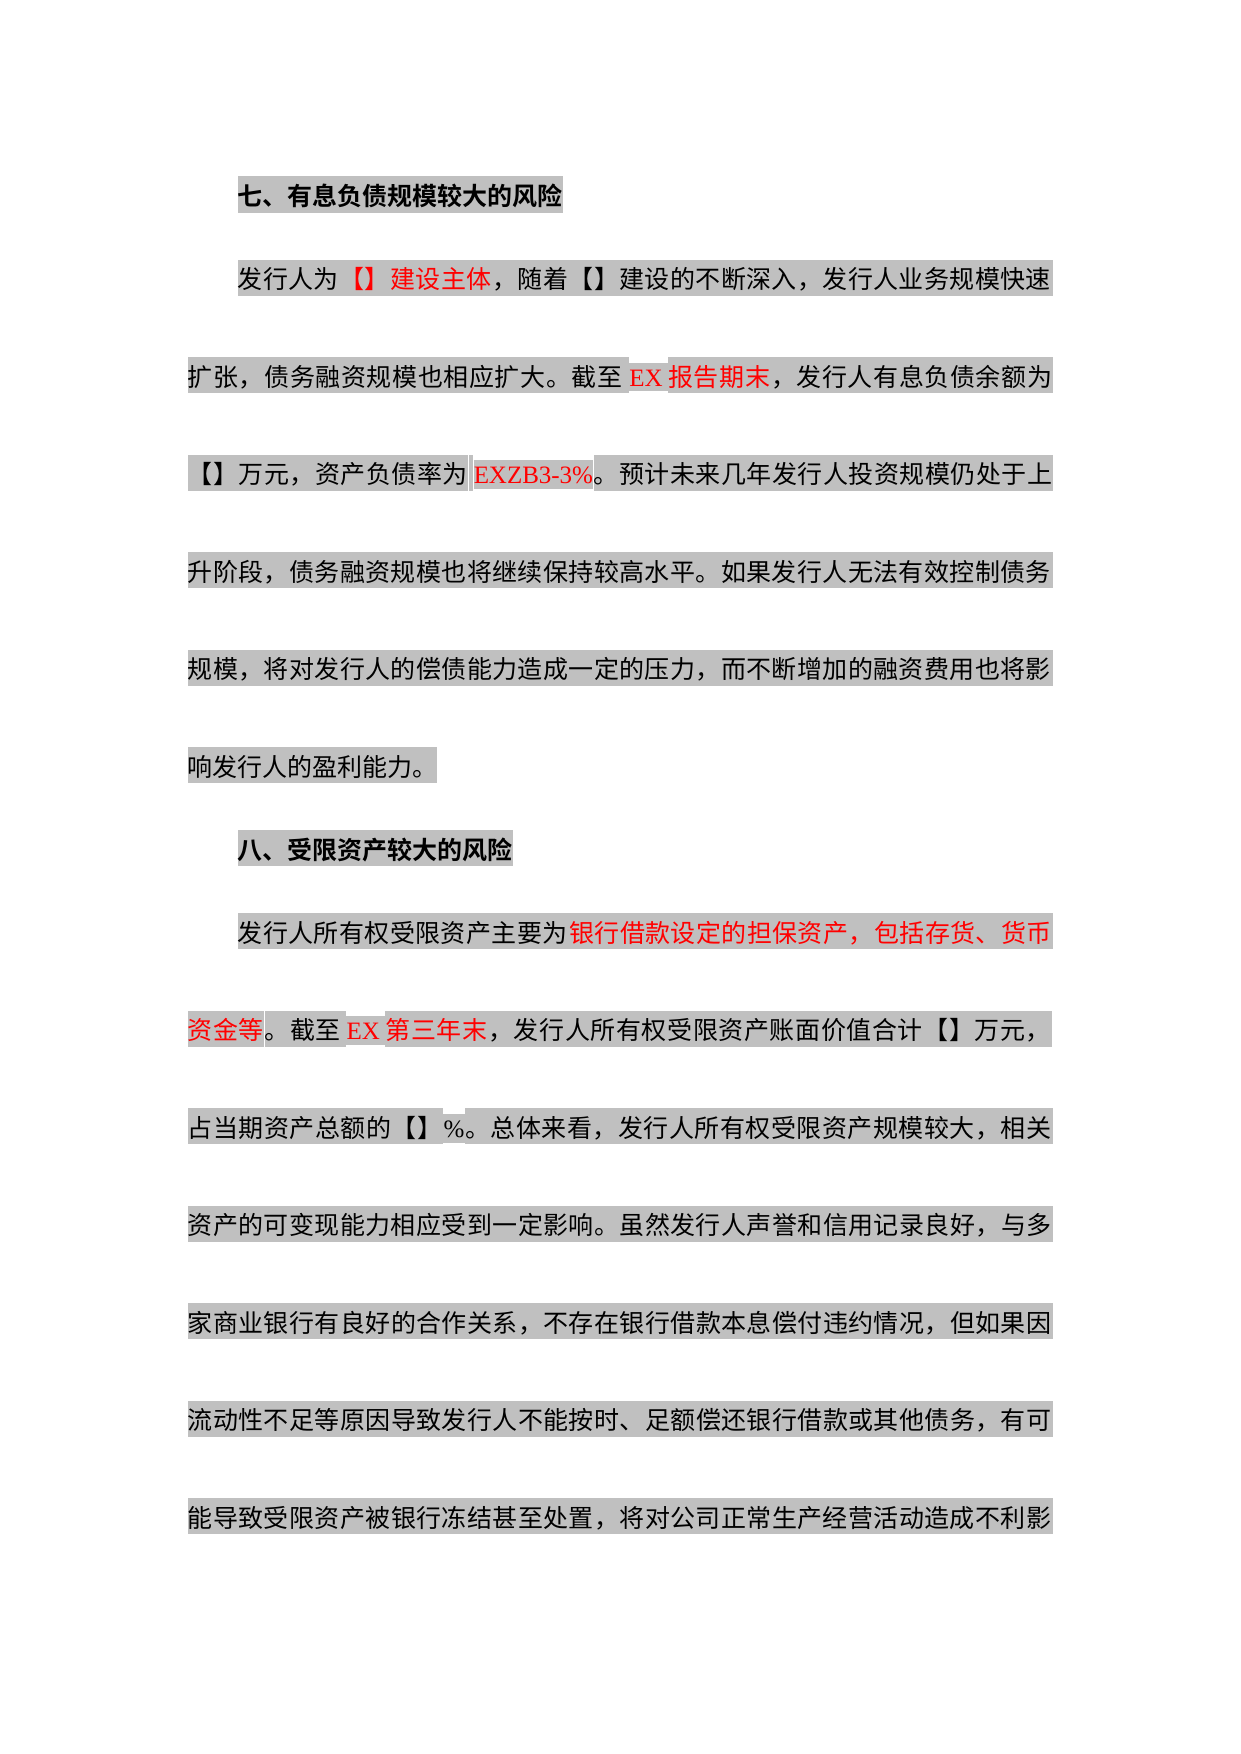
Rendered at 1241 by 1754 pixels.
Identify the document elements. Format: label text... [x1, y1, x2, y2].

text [187, 899, 1053, 1549]
text 发行人为【】建设主体，随着【】建设的不断深入，发行人业务规模快速扩张，债务融资规模也相应扩大。截至EX报告期末，发行人有息负债余额为【】万元，资产负债率为EXZB3-3%。预计未来几年发行人投资规模仍处于上升阶段，债务融资规模也将继续保持较高水平。如果发行人无法有效控制债务规模，将对发行人的偿债能力造成一定的压力，而不断增加的融资费用也将影响发行人的盈利能力。 [187, 245, 1053, 798]
list 有息负债规模较大的风险 [187, 162, 1053, 227]
list 受限资产较大的风险 [187, 816, 1053, 881]
